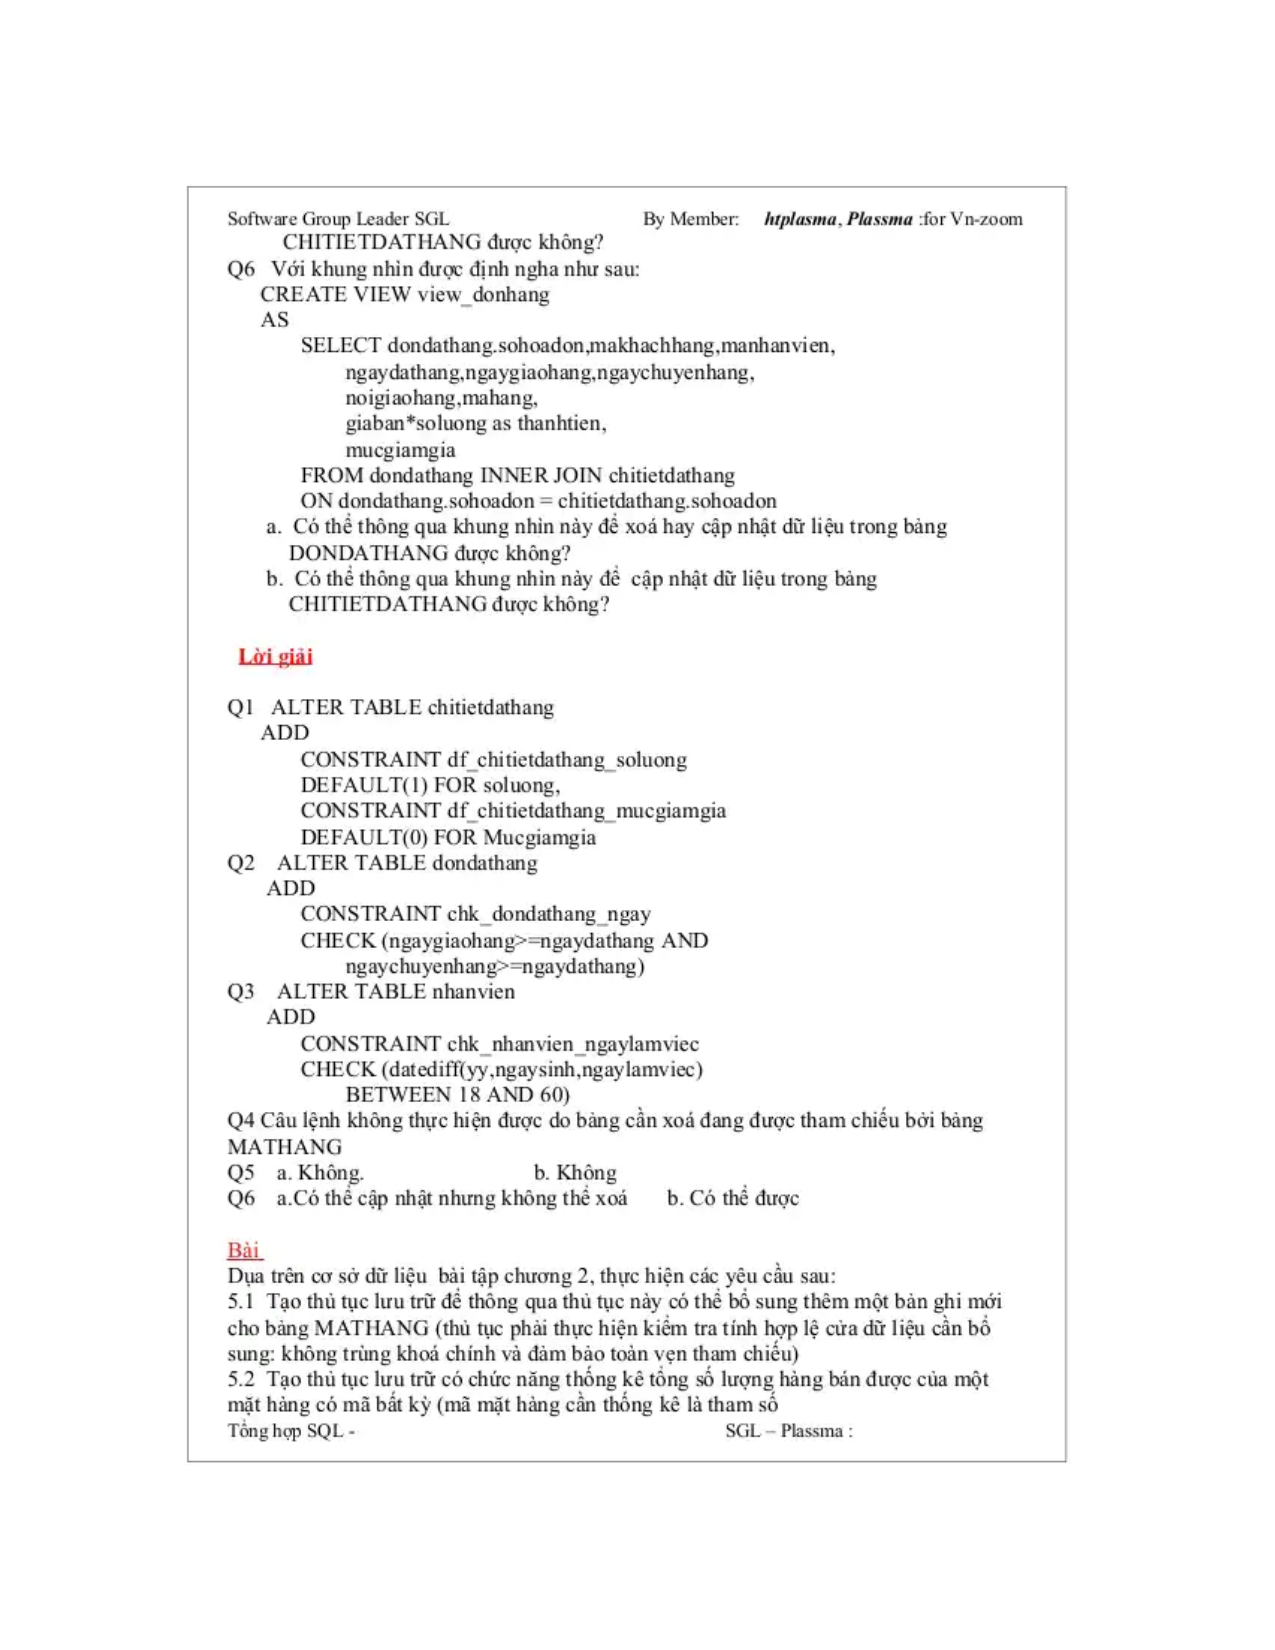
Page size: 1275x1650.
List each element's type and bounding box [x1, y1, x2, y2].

picture [150, 150, 1104, 1500]
